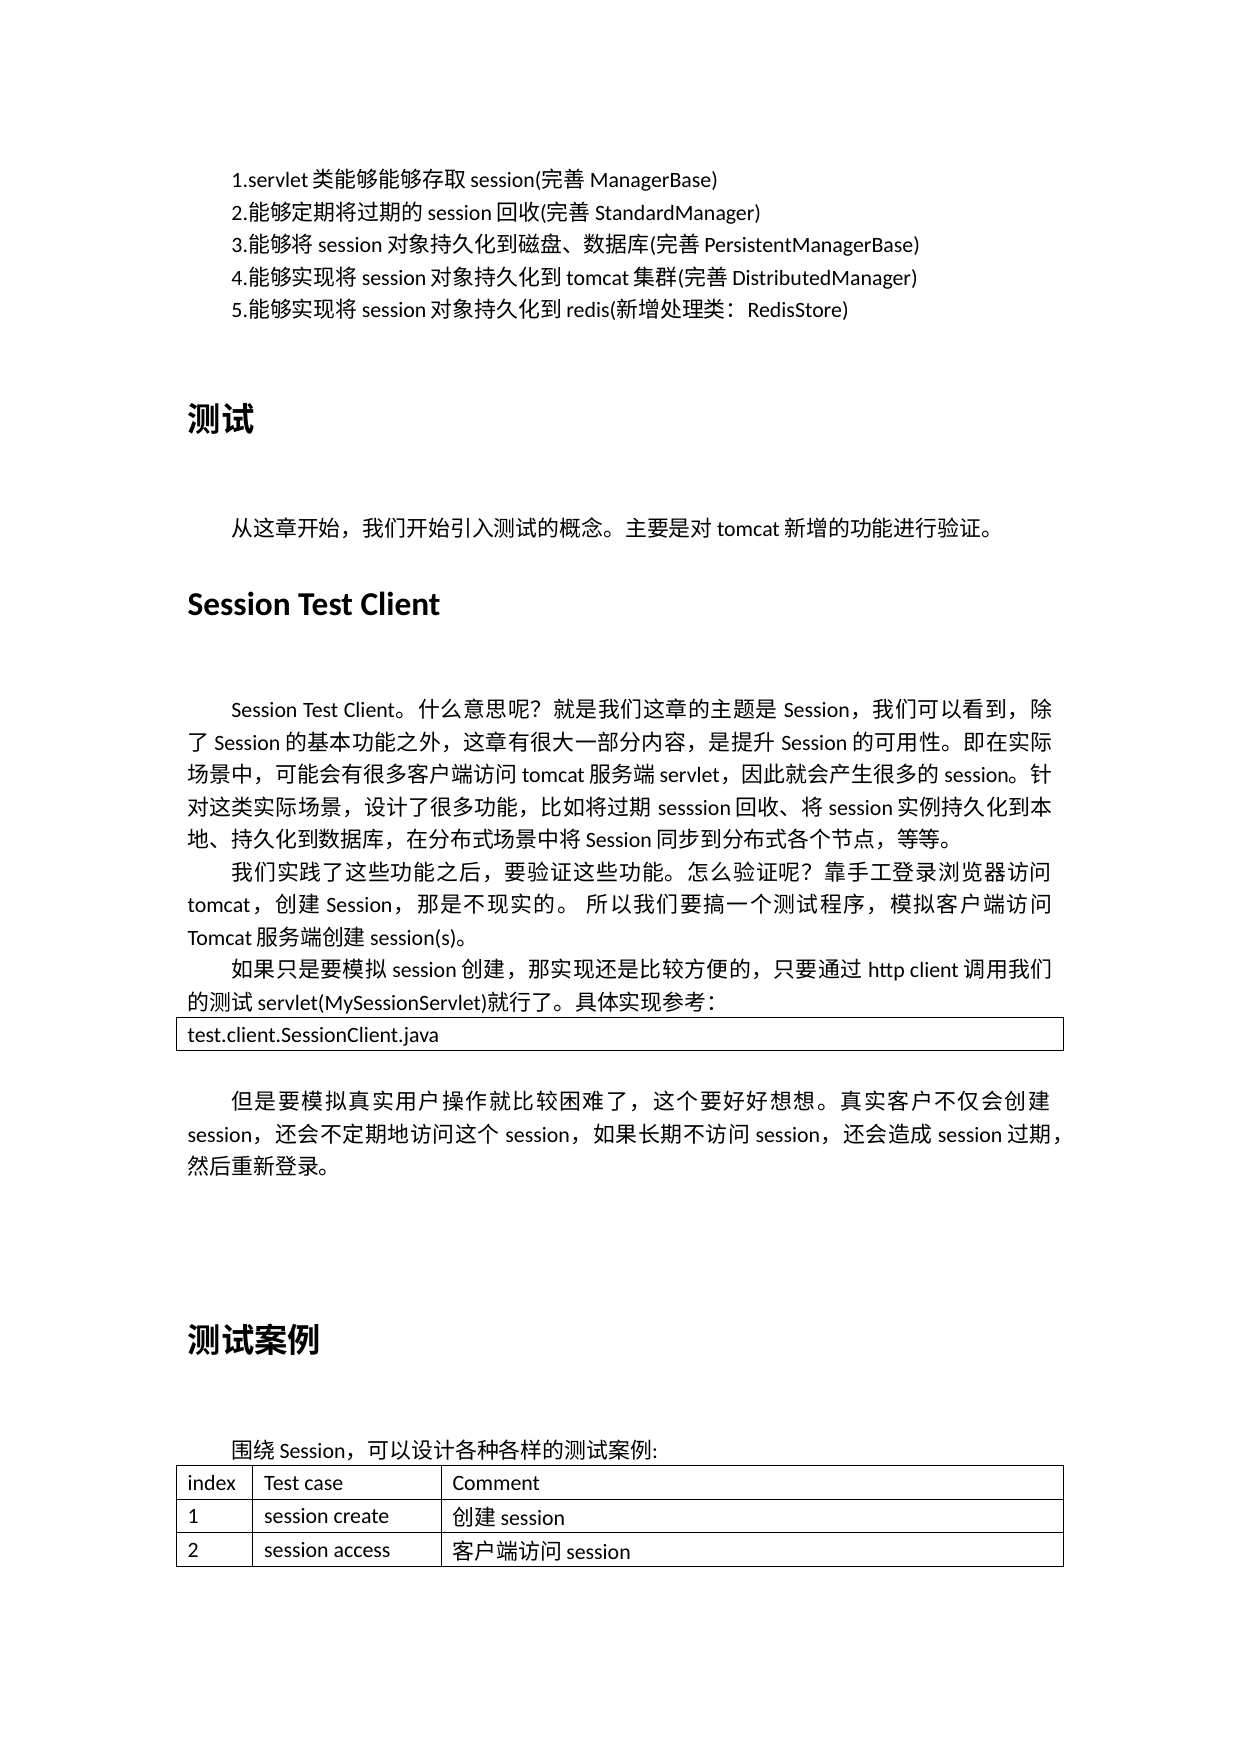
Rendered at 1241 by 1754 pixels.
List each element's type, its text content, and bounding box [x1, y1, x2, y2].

text 围绕Session，可以设计各种各样的测试案例: [187, 1433, 1053, 1465]
list 能够将session对象持久化到磁盘、数据库(完善PersistentManagerBase) [187, 227, 1053, 259]
list 能够定期将过期的session回收(完善StandardManager) [187, 194, 1053, 227]
text 如果只是要模拟session创建，那实现还是比较方便的，只要通过http client调用我们的测试servlet(MySessionServlet)就行了。具体实现参考： [187, 952, 1053, 1017]
table_header Test case [253, 1466, 441, 1499]
table_cell session create [253, 1500, 441, 1532]
table_header index [177, 1466, 252, 1499]
list 能够实现将session对象持久化到tomcat集群(完善DistributedManager) [187, 259, 1053, 292]
table_cell session access [253, 1533, 441, 1566]
subtitle 测试案例 [187, 1306, 1053, 1371]
text 但是要模拟真实用户操作就比较困难了，这个要好好想想。真实客户不仅会创建session，还会不定期地访问这个session，如果长期不访问session，还会造成session过期，然后重新登录。 [187, 1084, 1053, 1181]
table_cell 2 [177, 1533, 252, 1566]
list 能够实现将session对象持久化到redis(新增处理类：RedisStore) [187, 292, 1053, 324]
text Session Test Client。什么意思呢？就是我们这章的主题是Session，我们可以看到，除了Session的基本功能之外，这章有很大一部分内容，是提升Session的可用性。即在实际场景中，可能会有很多客户端访问tomcat服务端servlet，因此就会产生很多的session。针对这类实际场景，设计了很多功能，比如将过期sesssion回收、将session实例持久化到本地、持久化到数据库，在分布式场景中将Session同步到分布式各个节点，等等。 [187, 692, 1053, 854]
text 从这章开始，我们开始引入测试的概念。主要是对tomcat新增的功能进行验证。 [187, 511, 1053, 543]
table_header Comment [442, 1466, 1063, 1499]
subtitle 测试 [187, 384, 1053, 449]
table_cell 1 [177, 1500, 252, 1532]
subtitle Session Test Client [187, 570, 1053, 635]
list servlet类能够能够存取session(完善ManagerBase) [187, 162, 1053, 194]
text 我们实践了这些功能之后，要验证这些功能。怎么验证呢？靠手工登录浏览器访问tomcat，创建Session，那是不现实的。 所以我们要搞一个测试程序，模拟客户端访问Tomcat服务端创建session(s)。 [187, 854, 1053, 952]
table_cell 客户端访问session [442, 1533, 1063, 1566]
table_cell 创建session [442, 1500, 1063, 1532]
table_header test.client.SessionClient.java [177, 1018, 1063, 1050]
